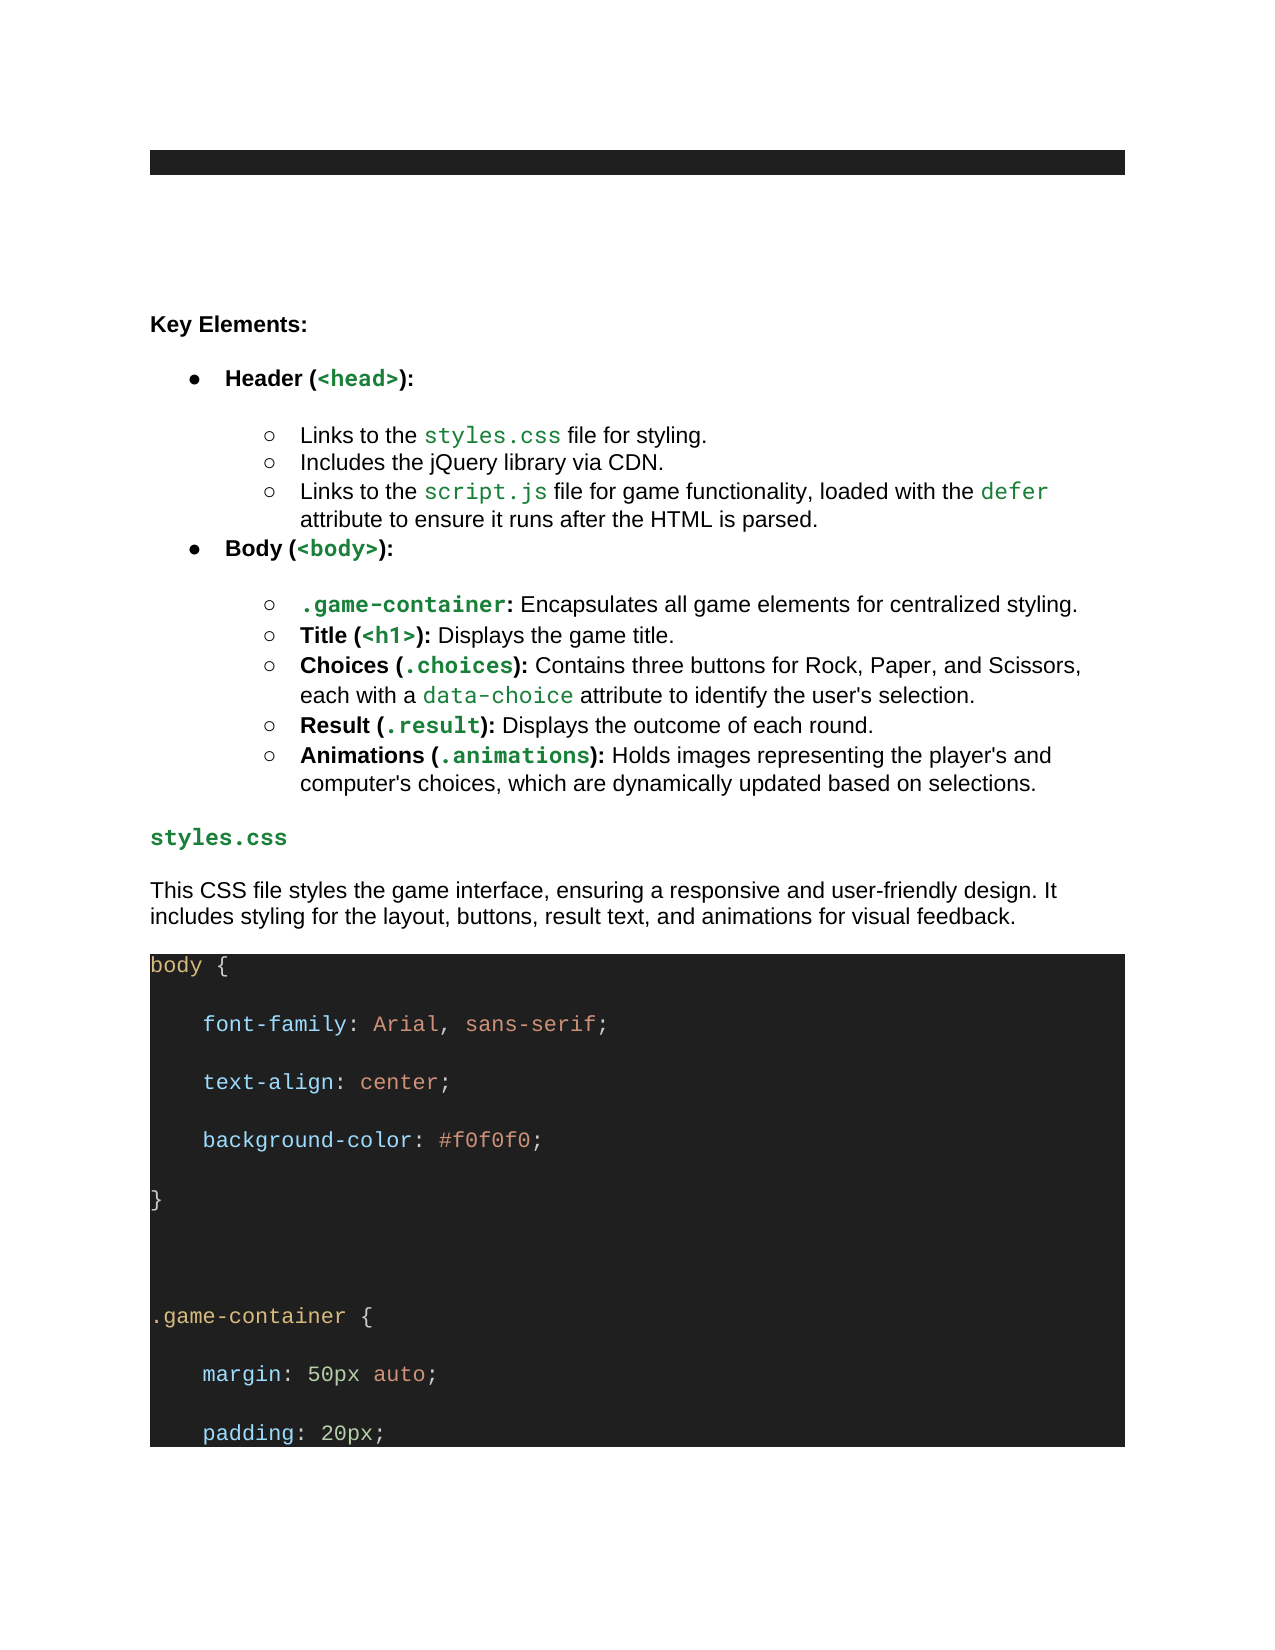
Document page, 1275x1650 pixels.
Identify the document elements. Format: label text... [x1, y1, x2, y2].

list Body (<body>): [187, 532, 1125, 589]
list Includes the jQuery library via CDN. [262, 449, 1125, 476]
subtitle styles.css [150, 821, 1125, 852]
list Links to the script.js file for game functionality, loaded with the defer attribute to ensure it runs after the HTML is parsed. [262, 476, 1125, 532]
text margin: 50px auto; [150, 1363, 1125, 1388]
text This CSS file styles the game interface, ensuring a responsive and user-friendly design. It includes styling for the layout, buttons, result text, and animations for visual feedback. [150, 877, 1125, 929]
text .game-container { [150, 1305, 1125, 1330]
text text-align: center; [150, 1071, 1125, 1096]
list Title (<h1>): Displays the game title. [262, 619, 1125, 649]
text } [150, 1188, 1125, 1213]
text background-color: #f0f0f0; [150, 1129, 1125, 1154]
text Key Elements: [150, 311, 1125, 337]
text font-family: Arial, sans-serif; [150, 1013, 1125, 1037]
list .game-container: Encapsulates all game elements for centralized styling. [262, 589, 1125, 619]
text padding: 20px; [150, 1422, 1125, 1447]
list Header (<head>): [187, 362, 1125, 419]
list Links to the styles.css file for styling. [262, 419, 1125, 449]
list Animations (.animations): Holds images representing the player's and computer's choices, which are dynamically updated based on selections. [262, 740, 1125, 796]
list Result (.result): Displays the outcome of each round. [262, 709, 1125, 740]
list Choices (.choices): Contains three buttons for Rock, Paper, and Scissors, each with a data-choice attribute to identify the user's selection. [262, 649, 1125, 709]
text body { [150, 954, 1125, 979]
